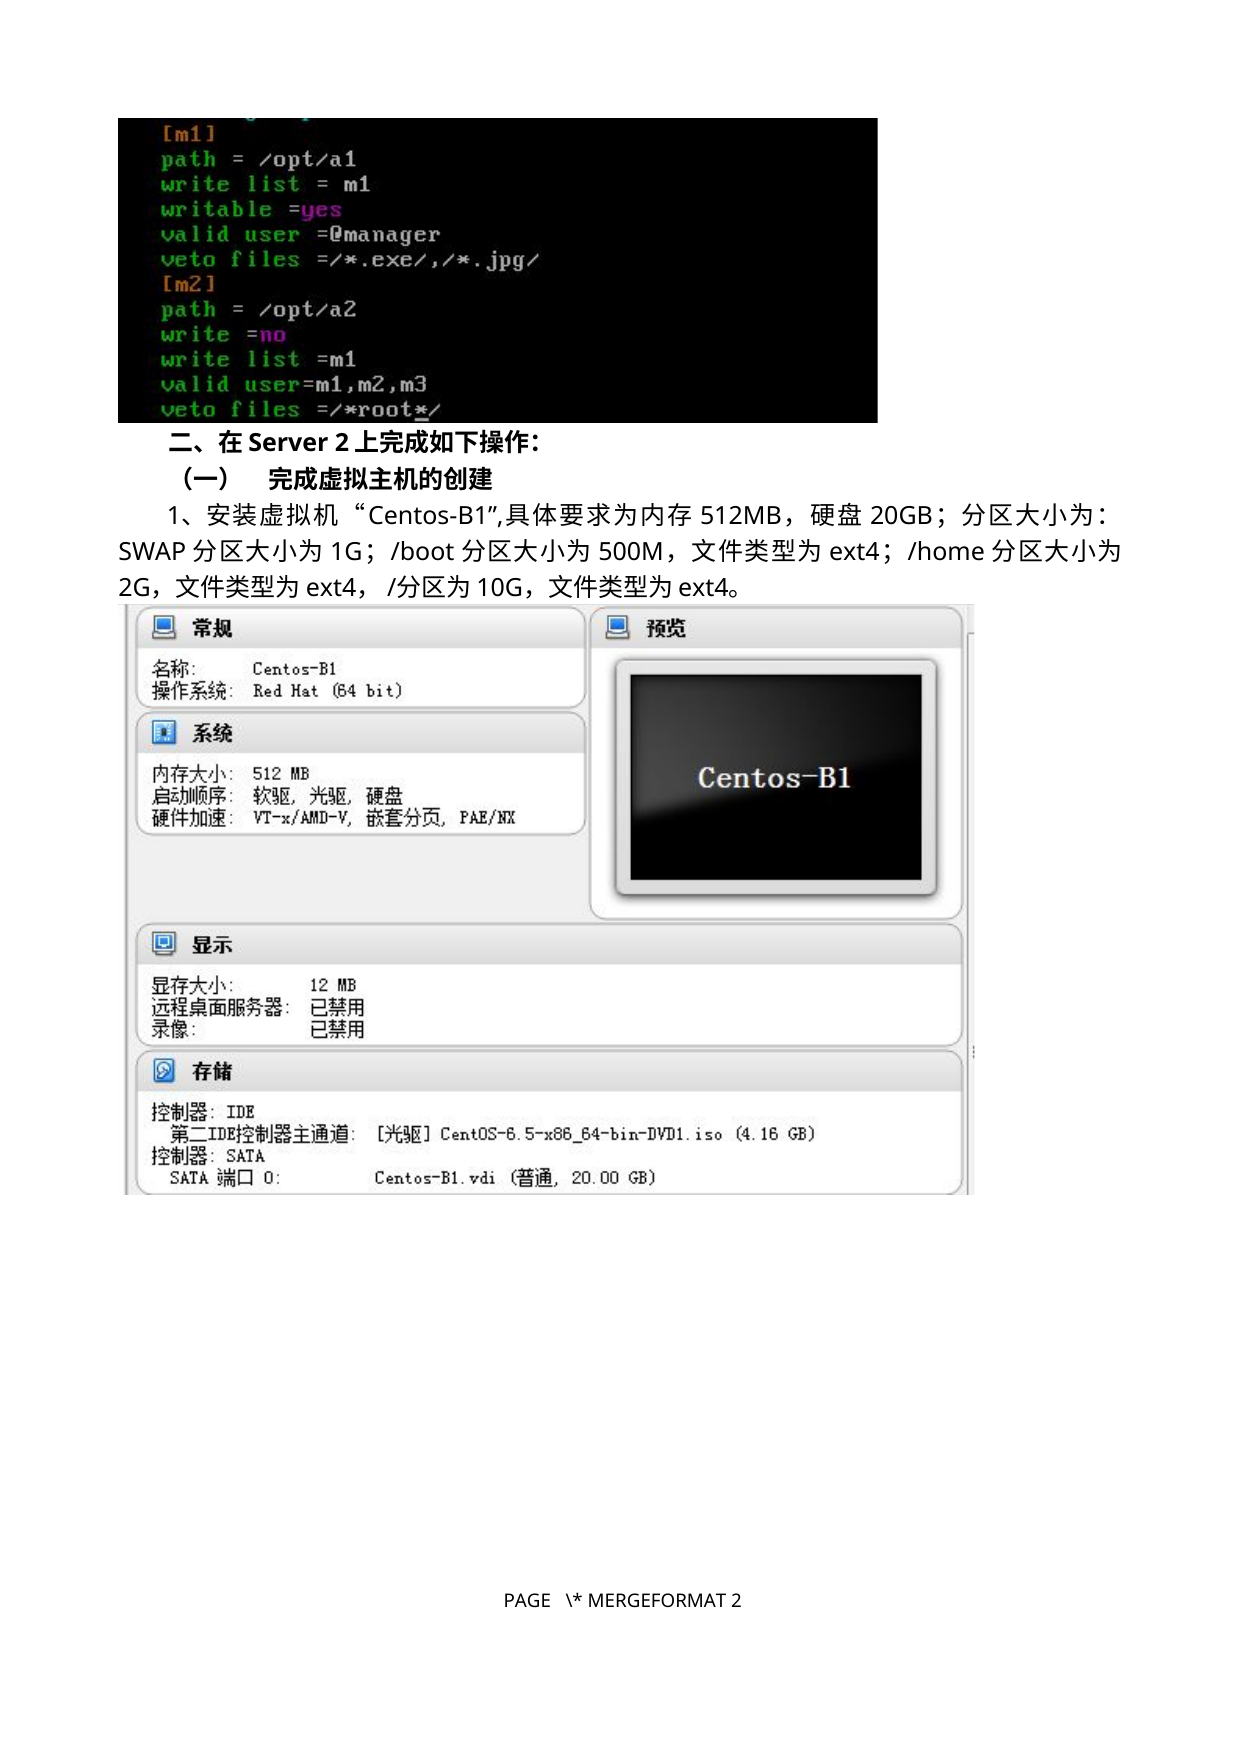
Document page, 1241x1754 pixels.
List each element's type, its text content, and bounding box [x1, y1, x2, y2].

text 二、在Server 2上完成如下操作： [118, 423, 1122, 459]
list 完成虚拟主机的创建 [168, 459, 1122, 495]
list 安装虚拟机“Centos-B1”,具体要求为内存512MB，硬盘20GB；分区大小为：SWAP分区大小为1G；/boot分区大小为500M，文件类型为ext4；/home分区大小为2G，文件类型为ext4， /分区为10G，文件类型为ext4。 [118, 495, 1122, 604]
picture [118, 604, 975, 1195]
picture [118, 118, 878, 423]
